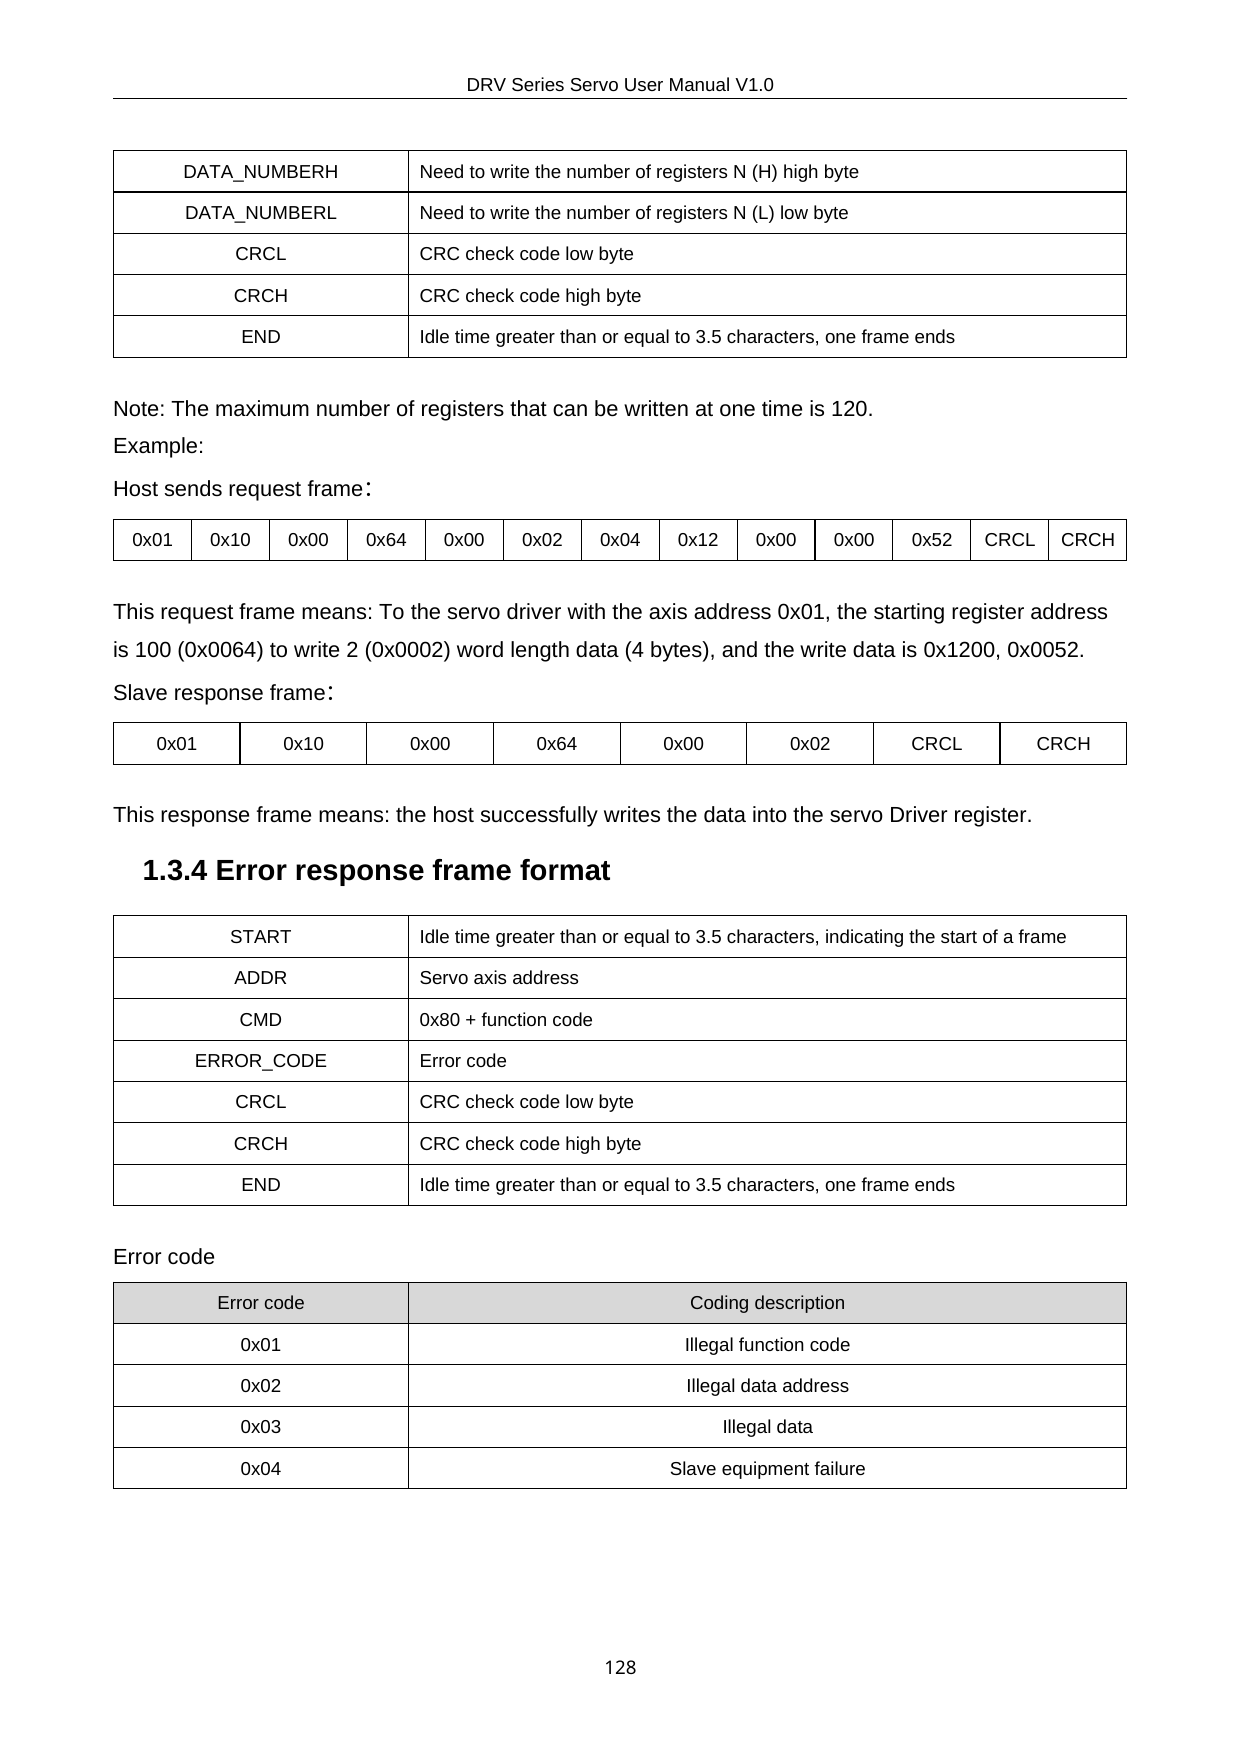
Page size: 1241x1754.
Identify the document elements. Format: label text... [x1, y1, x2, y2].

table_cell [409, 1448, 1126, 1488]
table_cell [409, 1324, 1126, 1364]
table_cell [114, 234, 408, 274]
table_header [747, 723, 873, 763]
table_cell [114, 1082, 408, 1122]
subtitle Error response frame format [142, 853, 1127, 886]
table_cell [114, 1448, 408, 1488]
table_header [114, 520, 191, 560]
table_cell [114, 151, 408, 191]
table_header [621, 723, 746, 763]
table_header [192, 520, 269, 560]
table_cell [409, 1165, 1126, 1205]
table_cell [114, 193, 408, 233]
text This request frame means: To the servo driver with the axis address 0x01, the starting register address is 100 (0x0064) to write 2 (0x0002) word length data (4 bytes), and the write data is 0x1200, 0x0052. [113, 599, 1127, 662]
list Error code [113, 1244, 1127, 1269]
text Note: The maximum number of registers that can be written at one time is 120. [113, 396, 1127, 421]
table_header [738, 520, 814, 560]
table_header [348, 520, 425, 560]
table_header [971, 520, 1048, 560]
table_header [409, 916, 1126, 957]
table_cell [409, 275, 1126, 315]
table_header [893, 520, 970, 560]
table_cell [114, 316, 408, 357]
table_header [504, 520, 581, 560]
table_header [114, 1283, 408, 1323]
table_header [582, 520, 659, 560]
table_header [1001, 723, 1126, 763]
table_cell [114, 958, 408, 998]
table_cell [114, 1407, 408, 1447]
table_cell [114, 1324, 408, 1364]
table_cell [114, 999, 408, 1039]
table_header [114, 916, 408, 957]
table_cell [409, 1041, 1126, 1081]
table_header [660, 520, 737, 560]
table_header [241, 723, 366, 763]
text Example: [113, 433, 1127, 459]
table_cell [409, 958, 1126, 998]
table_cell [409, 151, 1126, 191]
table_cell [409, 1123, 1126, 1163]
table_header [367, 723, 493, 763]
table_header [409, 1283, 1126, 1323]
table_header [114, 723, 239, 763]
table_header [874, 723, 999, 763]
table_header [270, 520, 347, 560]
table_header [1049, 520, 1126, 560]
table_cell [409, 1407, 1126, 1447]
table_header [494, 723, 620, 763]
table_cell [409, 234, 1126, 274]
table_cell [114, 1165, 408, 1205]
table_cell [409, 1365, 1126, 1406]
text Host sends request frame： [113, 471, 1127, 503]
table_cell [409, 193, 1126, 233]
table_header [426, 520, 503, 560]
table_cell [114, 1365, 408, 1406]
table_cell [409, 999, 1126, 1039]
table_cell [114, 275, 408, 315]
text Slave response frame： [113, 674, 1127, 706]
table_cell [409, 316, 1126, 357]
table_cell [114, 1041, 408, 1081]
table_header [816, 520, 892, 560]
text This response frame means: the host successfully writes the data into the servo Driver register. [113, 802, 1127, 827]
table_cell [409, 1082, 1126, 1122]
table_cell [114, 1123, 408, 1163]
